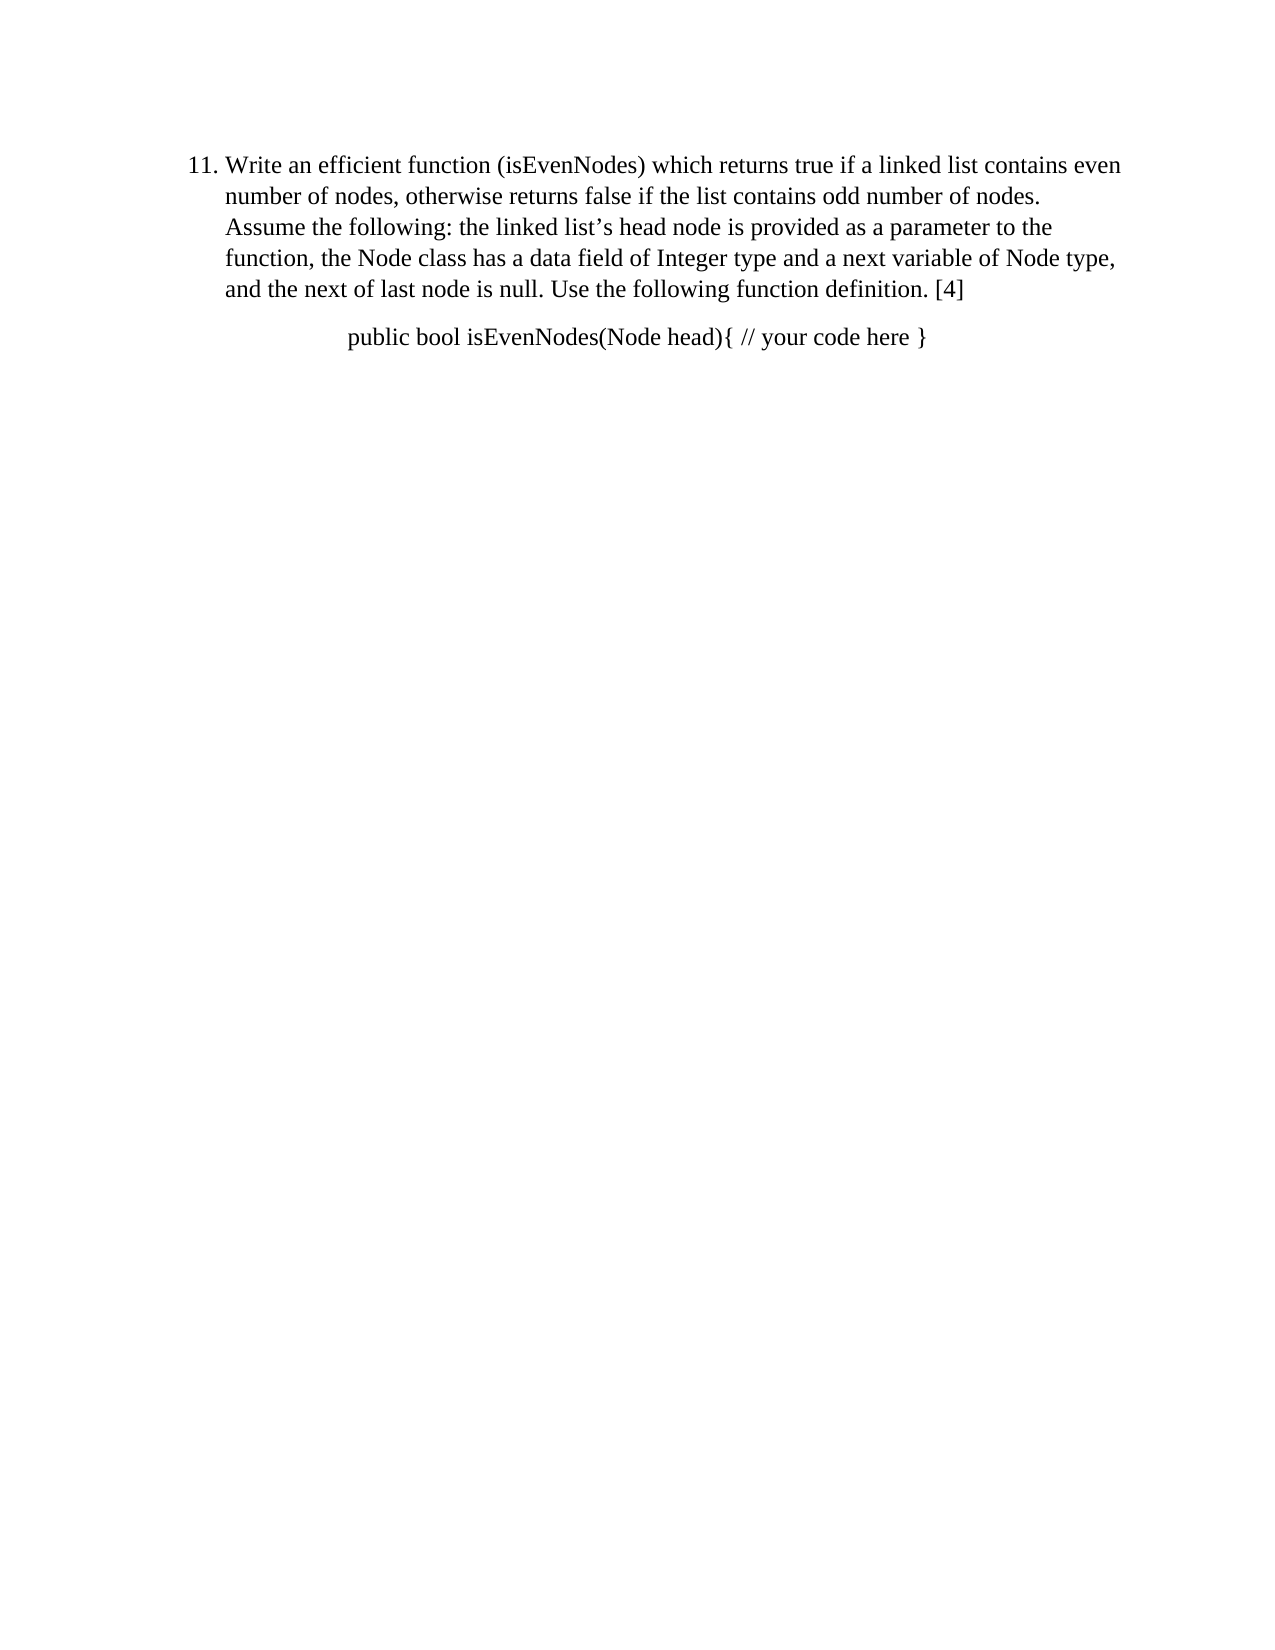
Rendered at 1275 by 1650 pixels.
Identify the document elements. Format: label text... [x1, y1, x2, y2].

text public bool isEvenNodes(Node head){ // your code here } [150, 322, 1125, 351]
list Write an efficient function (isEvenNodes) which returns true if a linked list contains even number of nodes, otherwise returns false if the list contains odd number of nodes. Assume the following: the linked list’s head node is provided as a parameter to the function, the Node class has a data field of Integer type and a next variable of Node type, and the next of last node is null. Use the following function definition. [4] [187, 150, 1125, 303]
